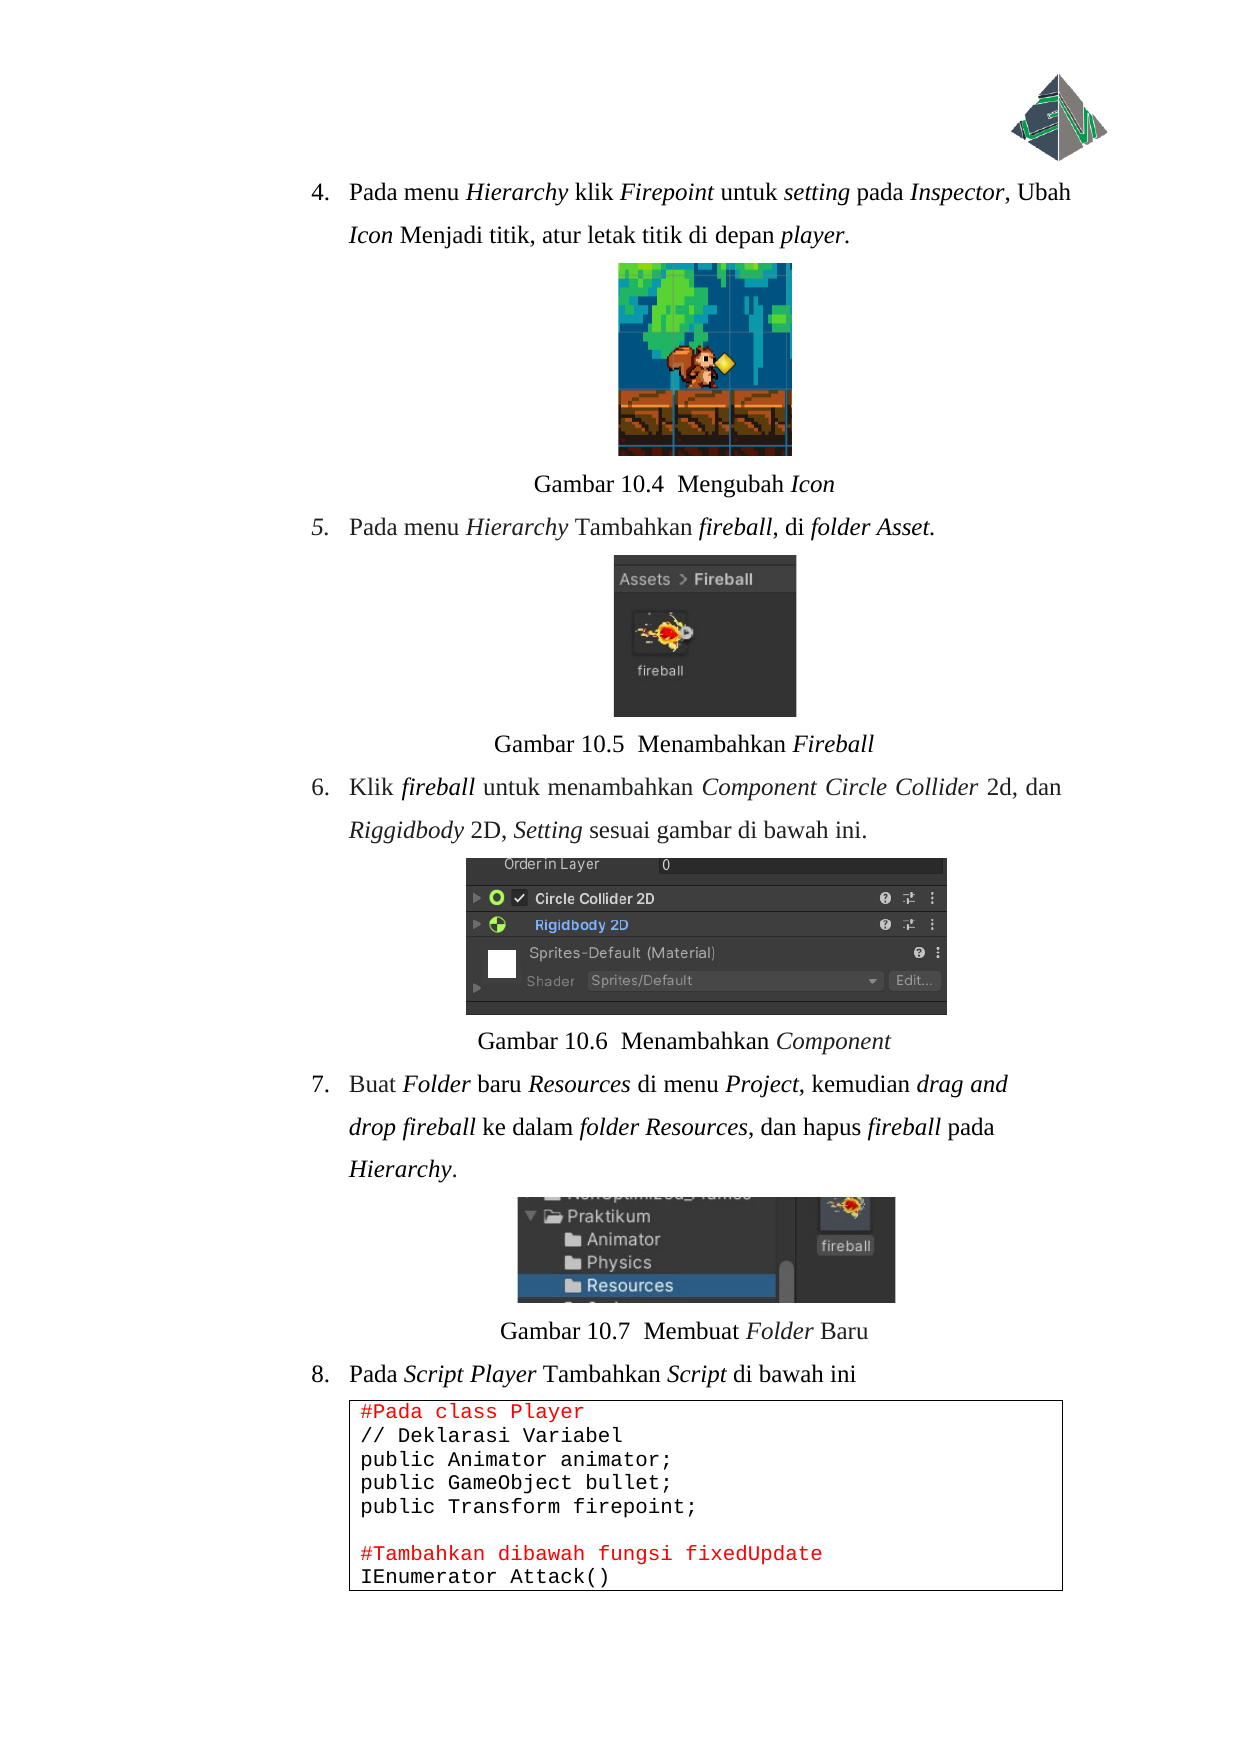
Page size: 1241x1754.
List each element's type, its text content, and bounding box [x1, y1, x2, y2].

picture [466, 858, 947, 1015]
picture [613, 555, 797, 717]
text Gambar 10.7 Membuat Folder Baru [500, 1316, 1076, 1345]
list Pada Script Player Tambahkan Script di bawah ini [311, 1359, 1076, 1388]
text Gambar 10.5 Menambahkan Fireball [494, 563, 1076, 758]
picture [1010, 73, 1108, 161]
list Pada menu Hierarchy Tambahkan fireball, di folder Asset. [311, 512, 1076, 541]
text Icon Menjadi titik, atur letak titik di depan player. [349, 220, 1076, 249]
list Buat Folder baru Resources di menu Project, kemudian drag and drop fireball ke dalam folder Resources, dan hapus fireball pada Hierarchy. [311, 1069, 1063, 1183]
text Riggidbody 2D, Setting sesuai gambar di bawah ini. [349, 815, 1076, 844]
picture [517, 1197, 896, 1303]
list Pada menu Hierarchy klik Firepoint untuk setting pada Inspector, Ubah [311, 177, 1076, 206]
list Klik fireball untuk menambahkan Component Circle Collider 2d, dan [311, 772, 1076, 801]
picture [618, 263, 792, 456]
